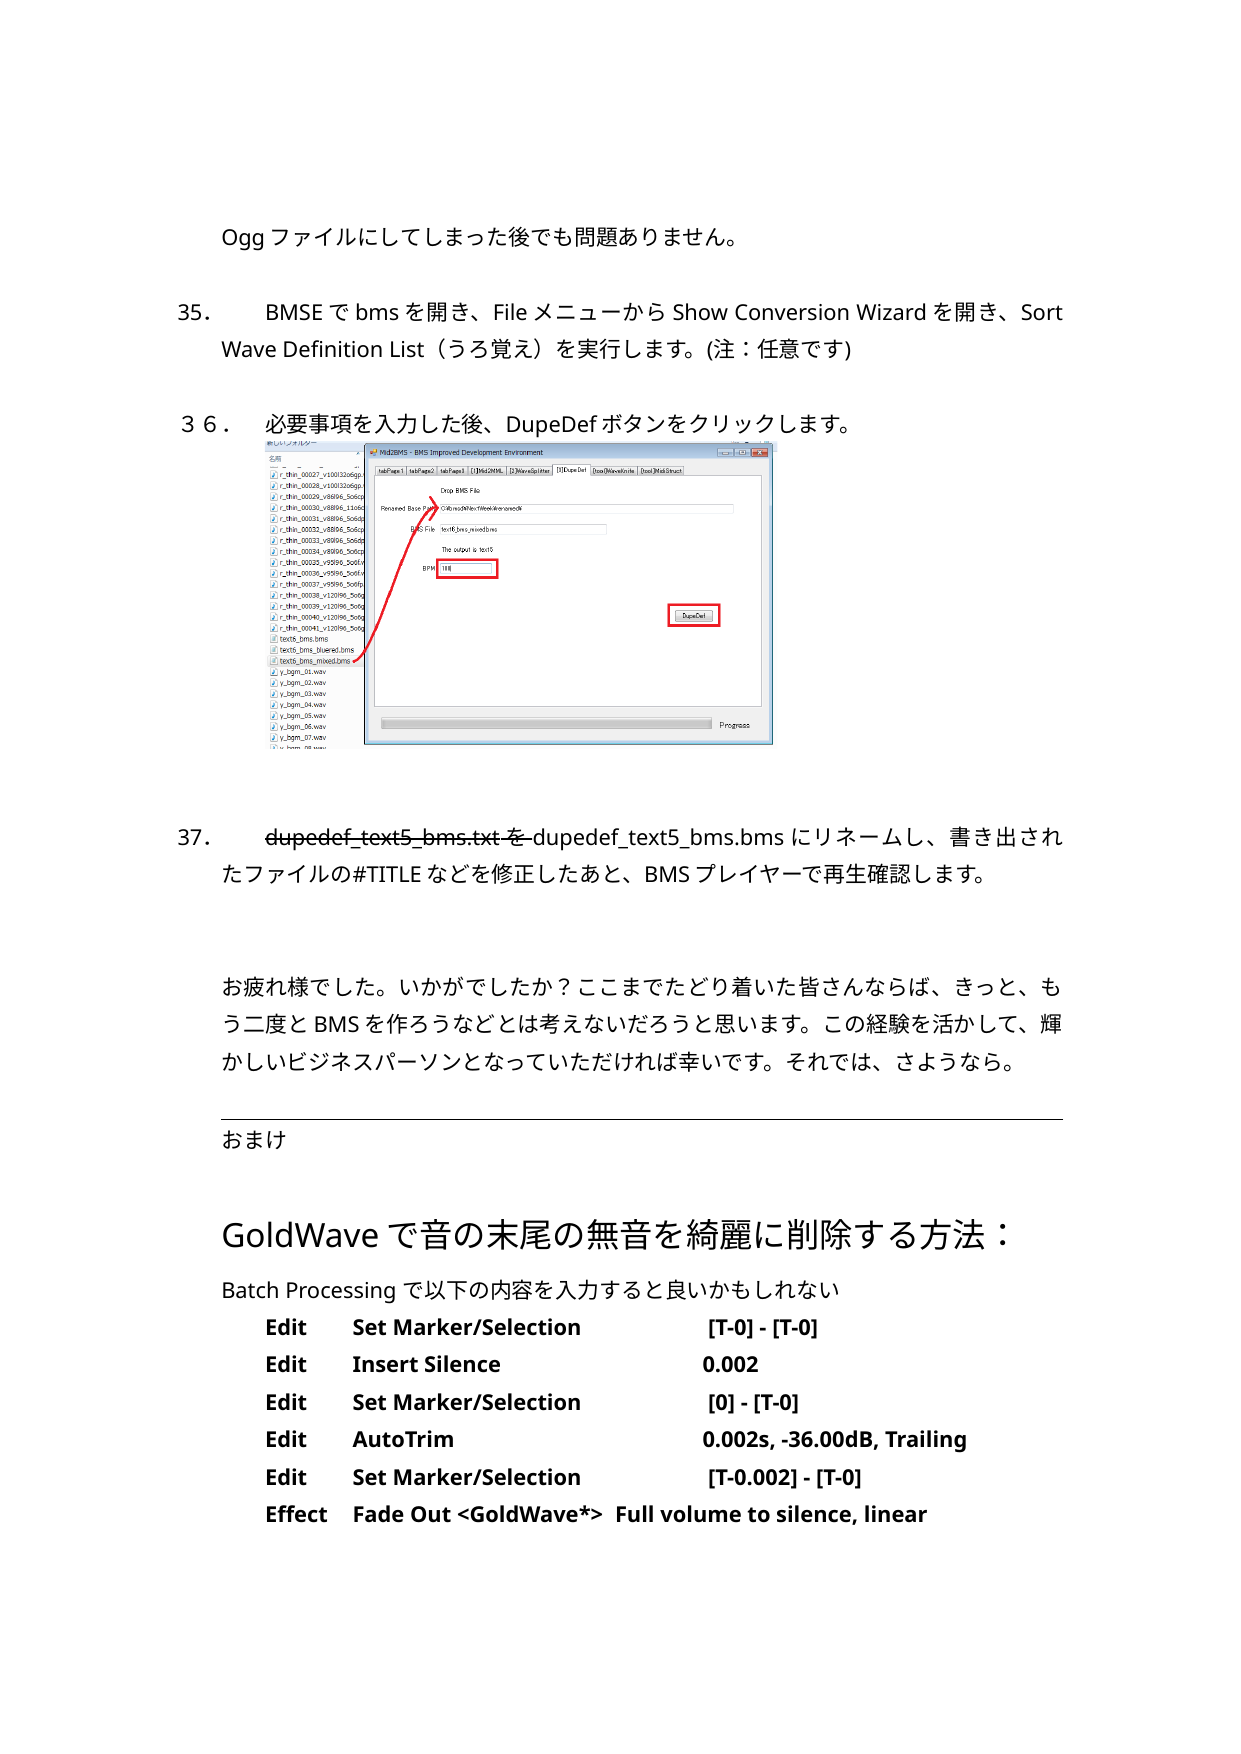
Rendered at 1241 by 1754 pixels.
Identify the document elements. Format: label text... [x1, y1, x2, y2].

list Edit Set Marker/Selection [T-0] - [T-0] [265, 1308, 1063, 1345]
list GoldWaveで音の末尾の無音を綺麗に削除する方法： [221, 1195, 1063, 1270]
list お疲れ様でした。いかがでしたか？ここまでたどり着いた皆さんならば、きっと、もう二度とBMSを作ろうなどとは考えないだろうと思います。この経験を活かして、輝かしいビジネスパーソンとなっていただければ幸いです。それでは、さようなら。 [221, 967, 1063, 1079]
list Edit Insert Silence 0.002 [265, 1345, 1063, 1383]
list Edit Set Marker/Selection [0] - [T-0] [265, 1383, 1063, 1420]
list すべての音が配置されていること、wavファイルが揃っていることを確認します。oggファイルには対応していませんので、wavファイルに変換しておきましょう。Oggファイルにしてしまった後でも問題ありません。 [177, 217, 1063, 254]
list 必要事項を入力した後、DupeDefボタンをクリックします。 [177, 404, 1063, 442]
list dupedef_text5_bms.txtをdupedef_text5_bms.bmsにリネームし、書き出されたファイルの#TITLEなどを修正したあと、BMSプレイヤーで再生確認します。 [177, 817, 1063, 892]
list Edit AutoTrim 0.002s, -36.00dB, Trailing [265, 1420, 1063, 1458]
list おまけ [221, 1120, 1063, 1158]
list BMSEでbmsを開き、FileメニューからShow Conversion Wizardを開き、Sort Wave Definition List（うろ覚え）を実行します。(注：任意です) [177, 292, 1063, 367]
picture [264, 441, 778, 749]
list Edit Set Marker/Selection [T-0.002] - [T-0] [265, 1458, 1063, 1495]
list Effect Fade Out <GoldWave*> Full volume to silence, linear [265, 1495, 1063, 1533]
list Batch Processing で以下の内容を入力すると良いかもしれない [221, 1270, 1063, 1308]
